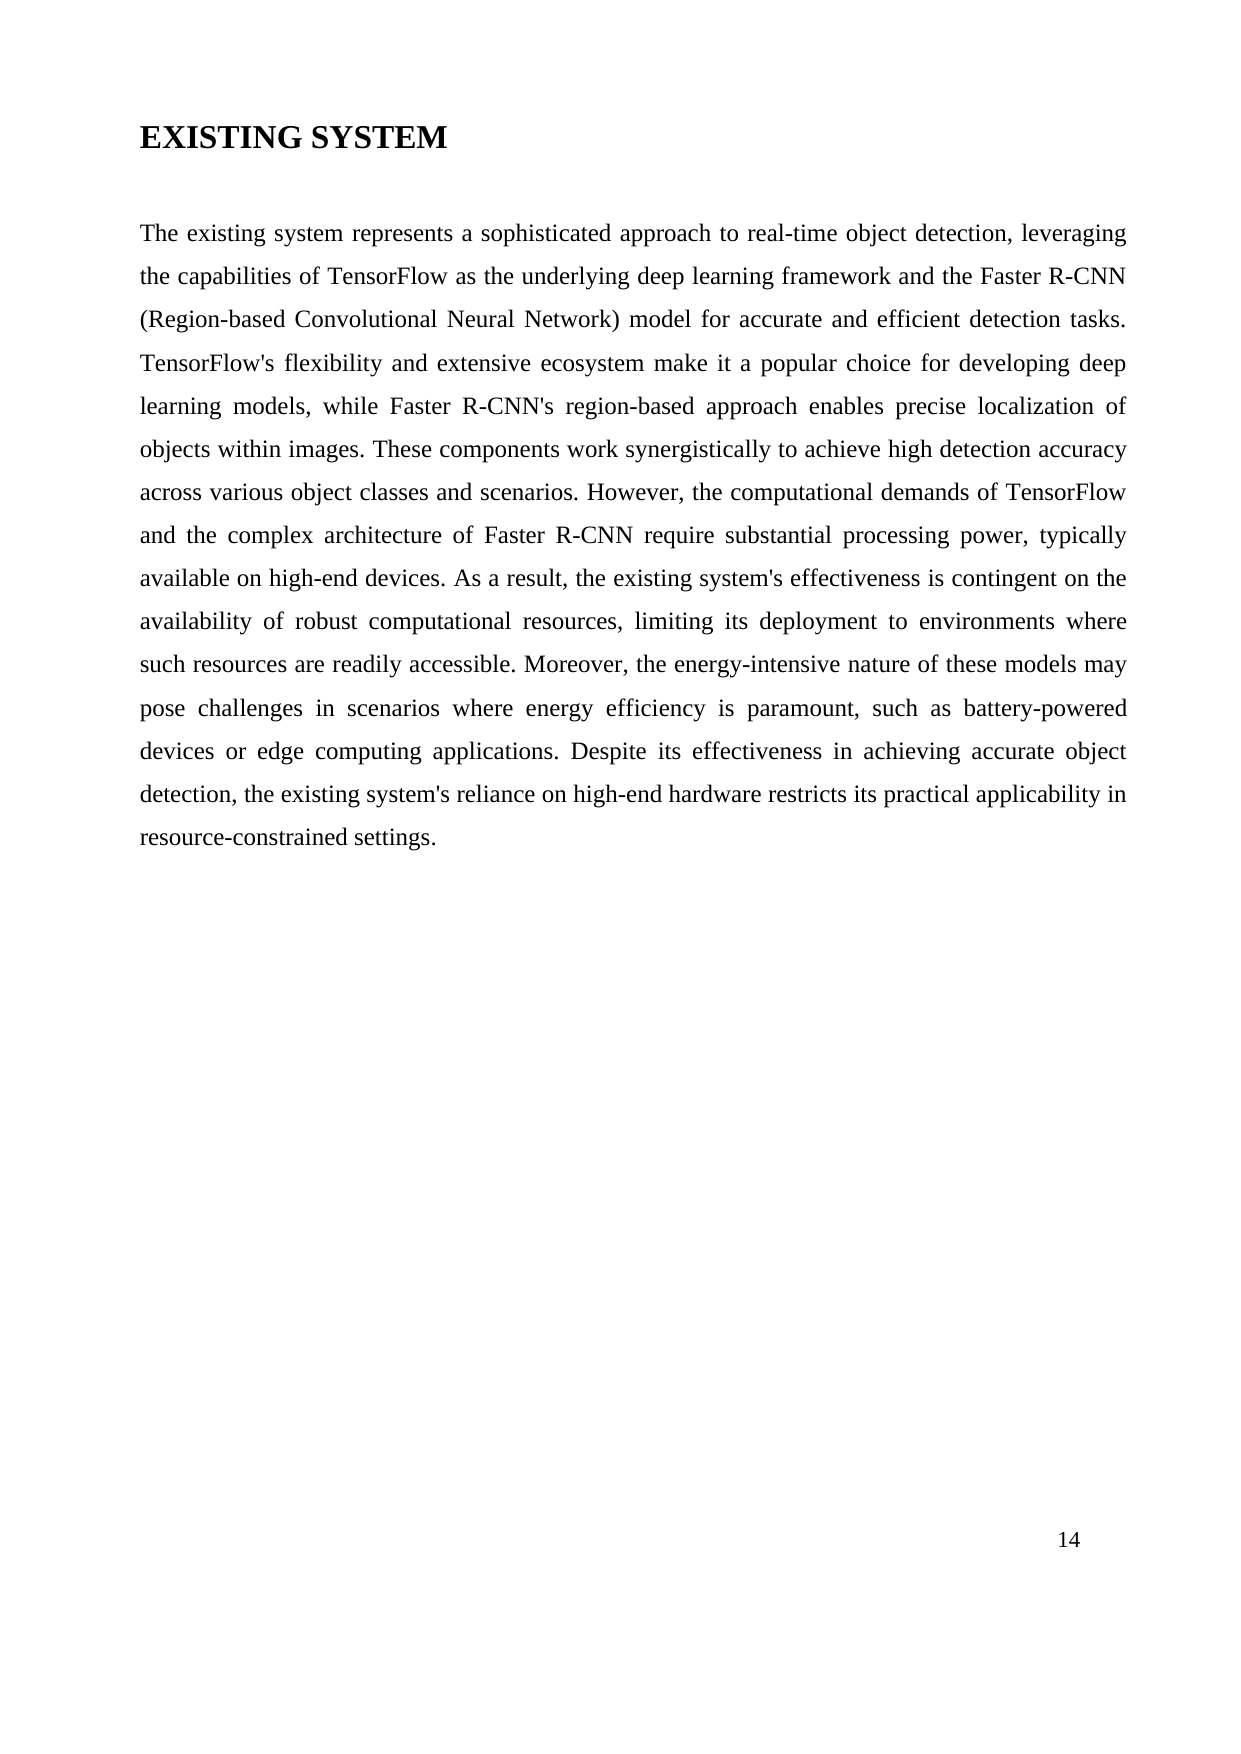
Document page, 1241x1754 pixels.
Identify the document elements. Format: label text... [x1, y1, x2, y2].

text The existing system represents a sophisticated approach to real-time object detection, leveraging the capabilities of TensorFlow as the underlying deep learning framework and the Faster R-CNN (Region-based Convolutional Neural Network) model for accurate and efficient detection tasks. TensorFlow's flexibility and extensive ecosystem make it a popular choice for developing deep learning models, while Faster R-CNN's region-based approach enables precise localization of objects within images. These components work synergistically to achieve high detection accuracy across various object classes and scenarios. However, the computational demands of TensorFlow and the complex architecture of Faster R-CNN require substantial processing power, typically available on high-end devices. As a result, the existing system's effectiveness is contingent on the availability of robust computational resources, limiting its deployment to environments where such resources are readily accessible. Moreover, the energy-intensive nature of these models may pose challenges in scenarios where energy efficiency is paramount, such as battery-powered devices or edge computing applications. Despite its effectiveness in achieving accurate object detection, the existing system's reliance on high-end hardware restricts its practical applicability in resource-constrained settings. [139, 218, 1128, 851]
text EXISTING SYSTEM [139, 118, 1128, 156]
